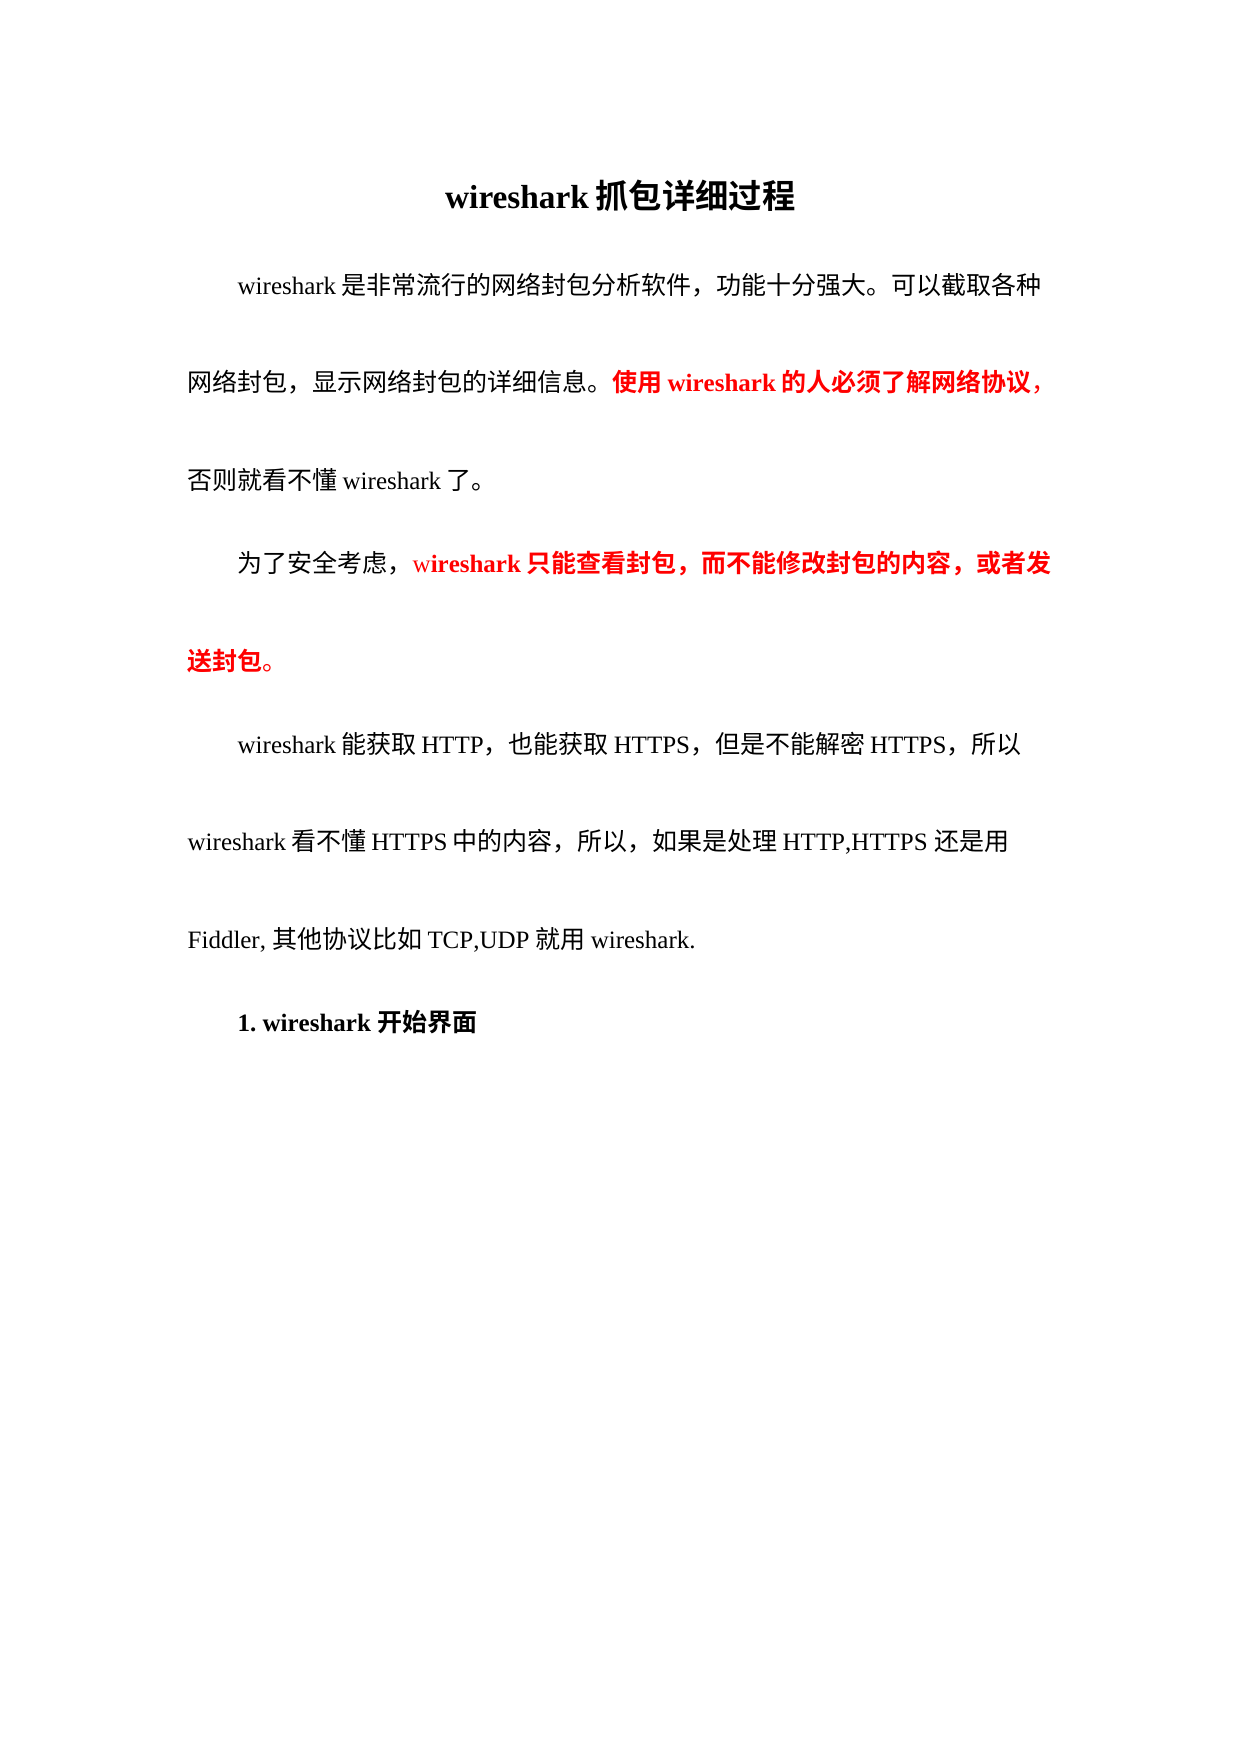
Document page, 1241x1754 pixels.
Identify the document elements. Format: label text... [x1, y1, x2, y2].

text wireshark抓包详细过程 [187, 162, 1053, 227]
text wireshark是非常流行的网络封包分析软件，功能十分强大。可以截取各种网络封包，显示网络封包的详细信息。使用wireshark的人必须了解网络协议，否则就看不懂wireshark了。 [187, 251, 1053, 511]
text 为了安全考虑，wireshark只能查看封包，而不能修改封包的内容，或者发送封包。 [187, 529, 1053, 692]
list wireshark 开始界面 [187, 988, 1053, 1053]
text wireshark能获取HTTP，也能获取HTTPS，但是不能解密HTTPS，所以wireshark看不懂HTTPS中的内容，所以，如果是处理HTTP,HTTPS 还是用Fiddler, 其他协议比如TCP,UDP 就用wireshark. [187, 710, 1053, 970]
